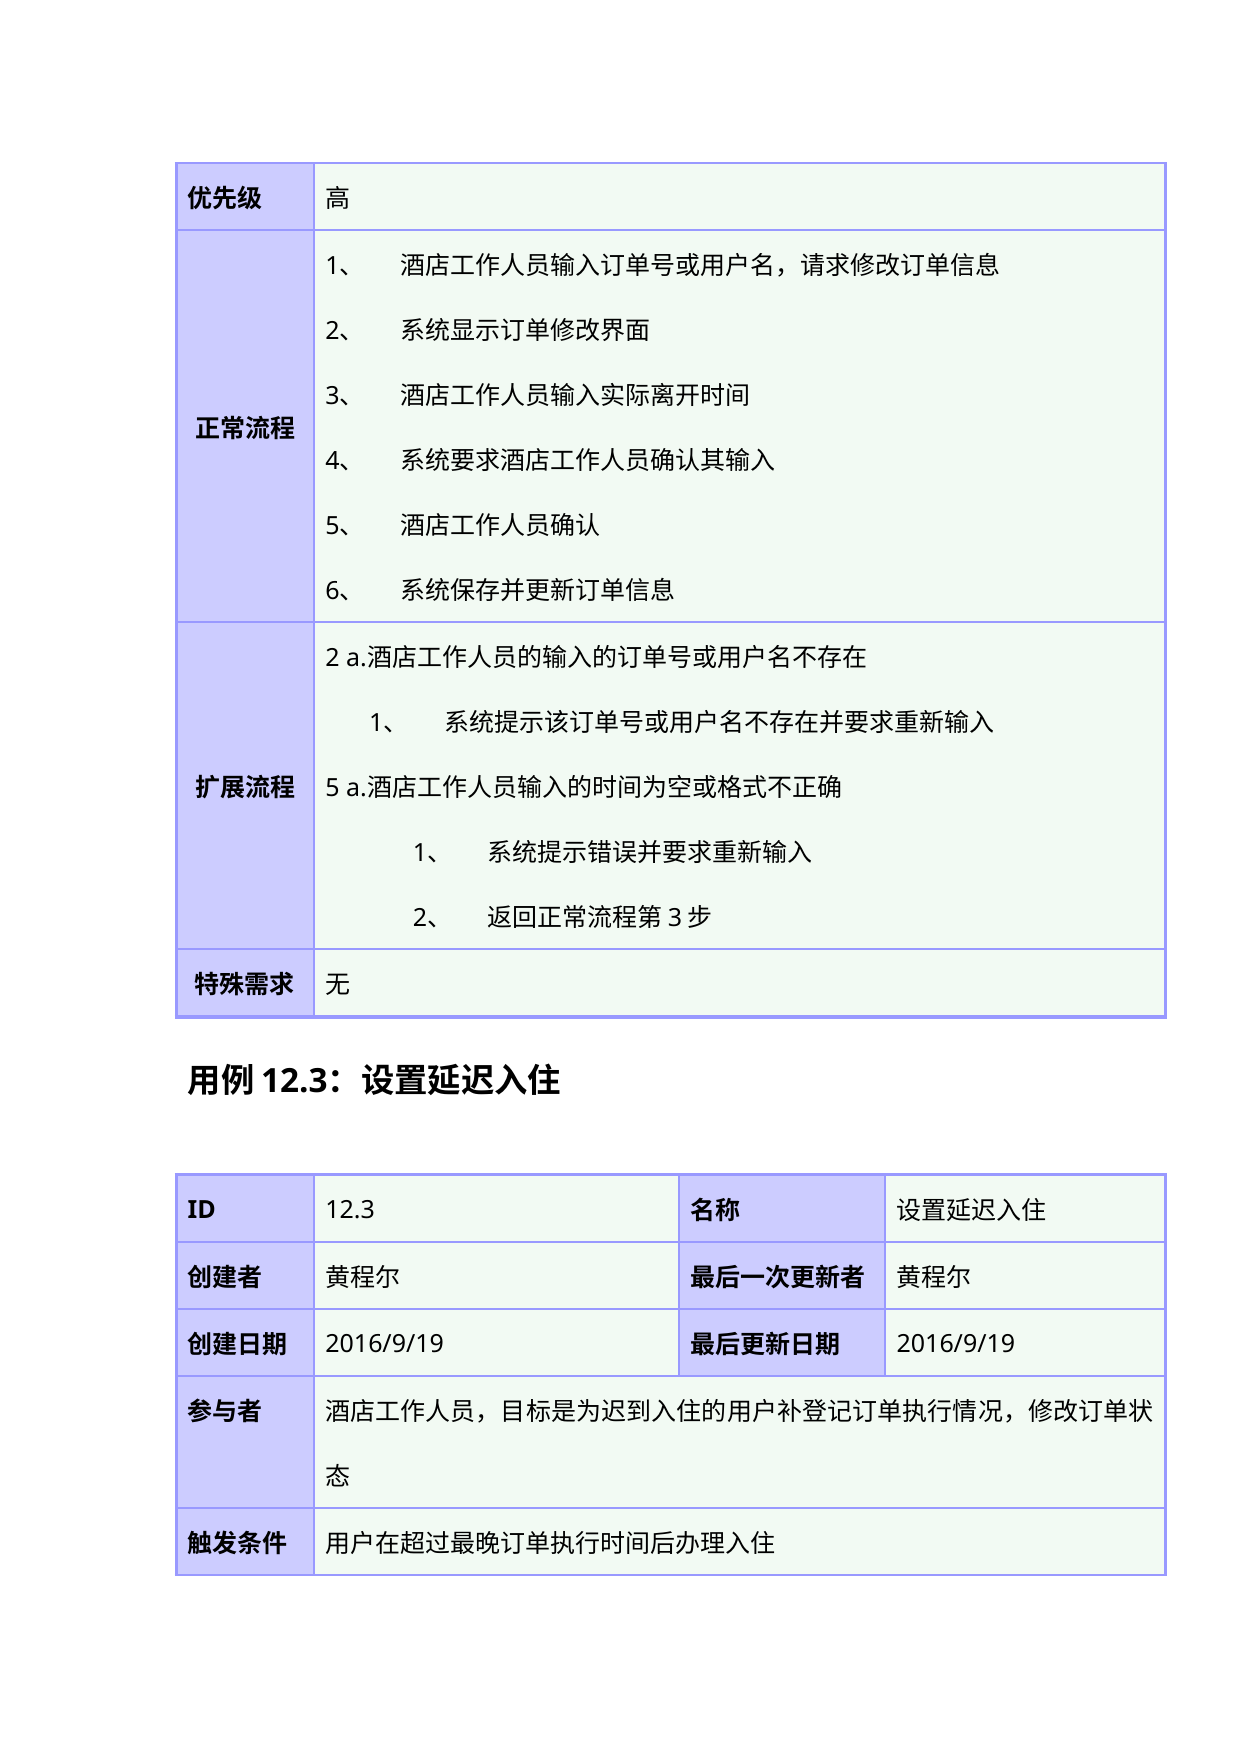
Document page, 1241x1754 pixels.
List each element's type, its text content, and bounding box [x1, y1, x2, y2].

table_cell 2016/9/19 [315, 1310, 678, 1375]
table_header 12.3 [315, 1176, 678, 1241]
table_cell 触发条件 [178, 1509, 313, 1574]
table_cell 特殊需求 [178, 950, 313, 1015]
subtitle 用例12.3：设置延迟入住 [187, 1046, 1053, 1111]
table_cell 最后一次更新者 [680, 1243, 884, 1308]
table_header ID [178, 1176, 313, 1241]
table_cell 2016/9/19 [886, 1310, 1164, 1375]
table_cell 酒店工作人员输入订单号或用户名，请求修改订单信息 系统显示订单修改界面 酒店工作人员输入实际离开时间 系统要求酒店工作人员确认其输入 酒店工作人员确认 系统保存并更新订单信息 [315, 231, 1164, 621]
table_cell 创建日期 [178, 1310, 313, 1375]
table_cell 无 [315, 950, 1164, 1015]
table_cell 优先级 [178, 164, 313, 229]
table_cell 正常流程 [178, 231, 313, 621]
table_header 名称 [680, 1176, 884, 1241]
table_cell 高 [315, 164, 1164, 229]
table_cell 黄程尔 [886, 1243, 1164, 1308]
table_cell 扩展流程 [178, 623, 313, 948]
table_cell 2 a.酒店工作人员的输入的订单号或用户名不存在 系统提示该订单号或用户名不存在并要求重新输入 5 a.酒店工作人员输入的时间为空或格式不正确 系统提示错误并要求重新输入 返回正常流程第3步 [315, 623, 1164, 948]
table_cell 创建者 [178, 1243, 313, 1308]
table_cell 参与者 [178, 1377, 313, 1507]
table_cell 酒店工作人员，目标是为迟到入住的用户补登记订单执行情况，修改订单状态 [315, 1377, 1164, 1507]
table_header 设置延迟入住 [886, 1176, 1164, 1241]
table_cell 黄程尔 [315, 1243, 678, 1308]
table_cell 最后更新日期 [680, 1310, 884, 1375]
table_cell 用户在超过最晚订单执行时间后办理入住 [315, 1509, 1164, 1574]
